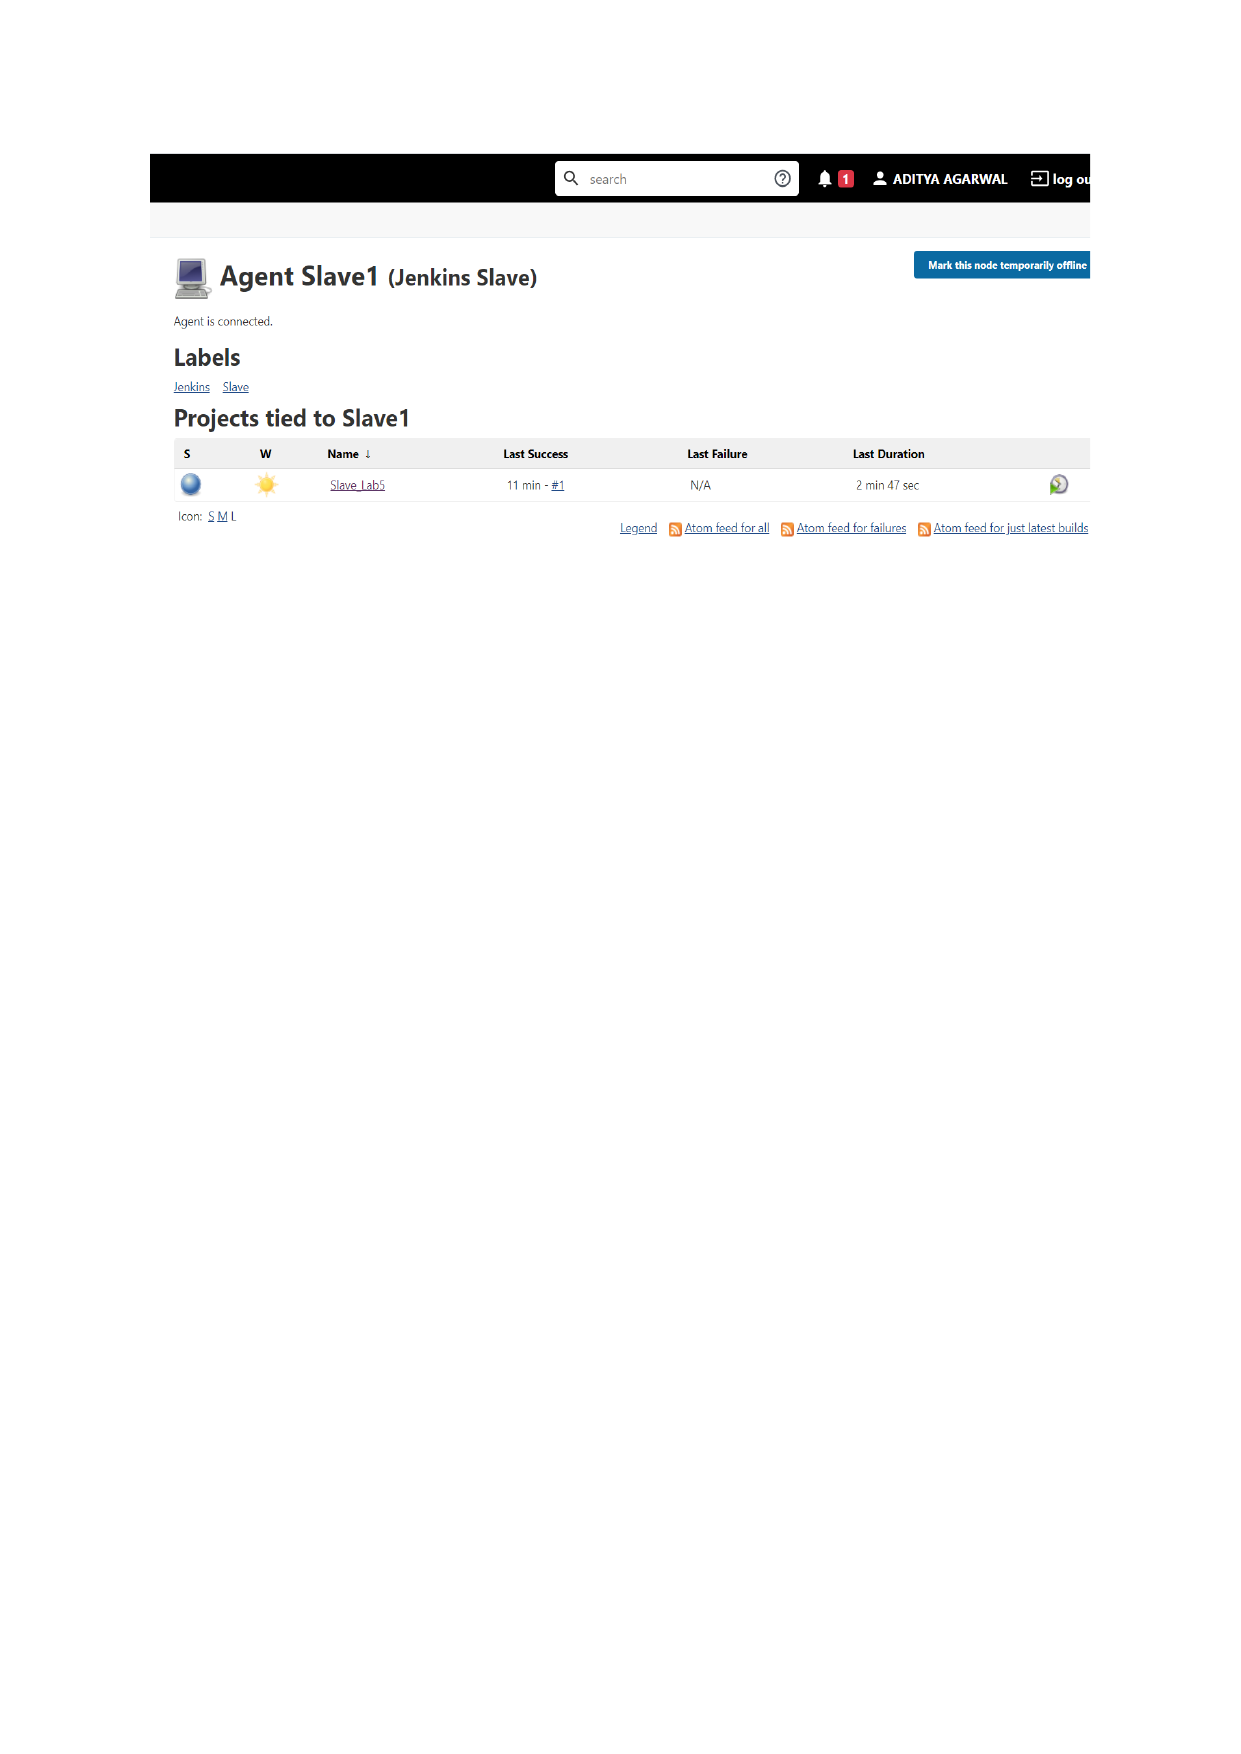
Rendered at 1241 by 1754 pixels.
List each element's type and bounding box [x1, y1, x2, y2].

picture [150, 150, 1091, 552]
